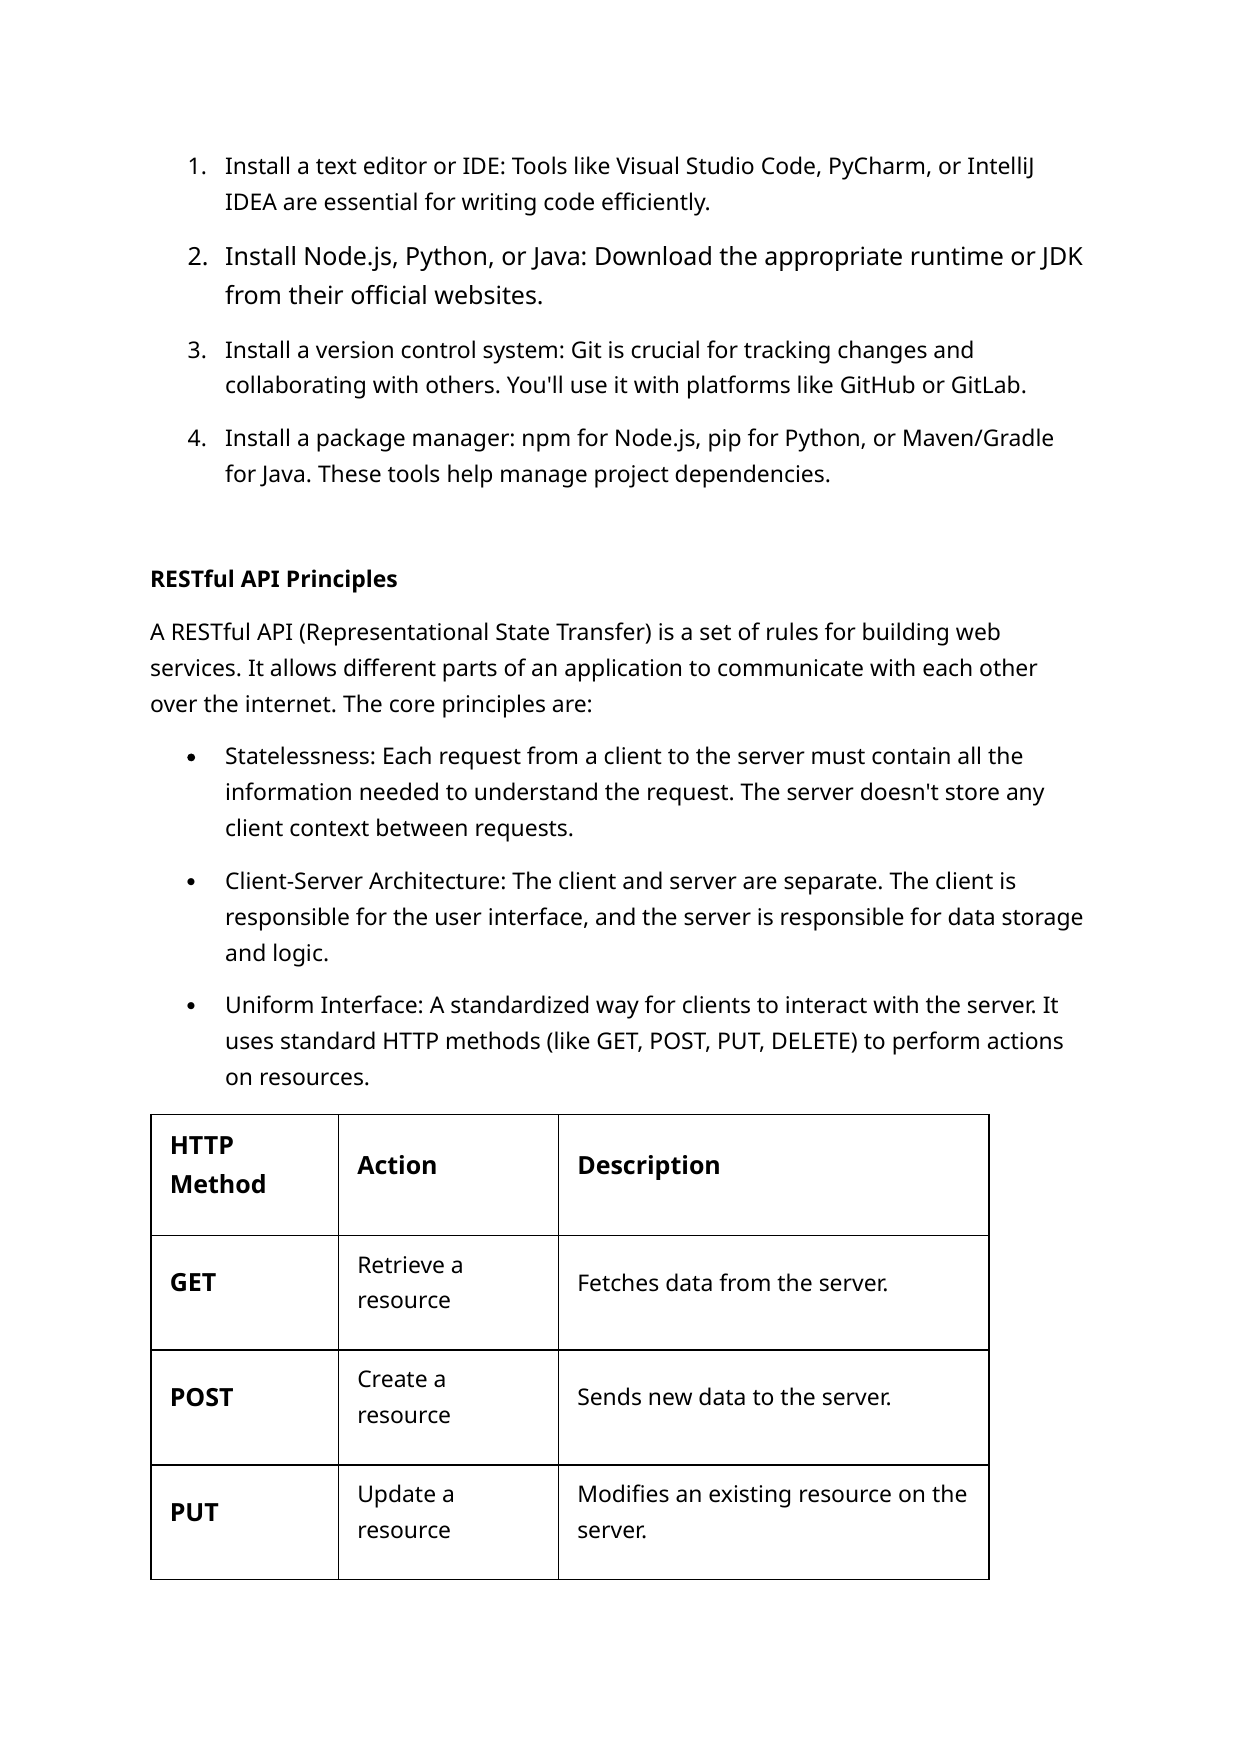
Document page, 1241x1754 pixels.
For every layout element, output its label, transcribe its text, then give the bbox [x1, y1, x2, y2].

list Client-Server Architecture: The client and server are separate. The client is responsible for the user interface, and the server is responsible for data storage and logic. [187, 865, 1090, 968]
list Install a package manager: npm for Node.js, pip for Python, or Maven/Gradle for Java. These tools help manage project dependencies. [187, 422, 1090, 489]
table_cell GET [152, 1236, 338, 1349]
list Install a text editor or IDE: Tools like Visual Studio Code, PyCharm, or IntelliJ IDEA are essential for writing code efficiently. [187, 150, 1090, 217]
list Install Node.js, Python, or Java: Download the appropriate runtime or JDK from their official websites. [187, 238, 1090, 312]
table_header Description [559, 1115, 988, 1234]
table_cell Fetches data from the server. [559, 1236, 988, 1349]
list Uniform Interface: A standardized way for clients to interact with the server. It uses standard HTTP methods (like GET, POST, PUT, DELETE) to perform actions on resources. [187, 989, 1090, 1092]
list Statelessness: Each request from a client to the server must contain all the information needed to understand the request. The server doesn't store any client context between requests. [187, 740, 1090, 843]
table_cell Retrieve a resource [339, 1236, 558, 1349]
text RESTful API Principles [150, 563, 1090, 594]
table_cell Modifies an existing resource on the server. [559, 1466, 988, 1578]
text A RESTful API (Representational State Transfer) is a set of rules for building web services. It allows different parts of an application to communicate with each other over the internet. The core principles are: [150, 616, 1090, 719]
table_cell Update a resource [339, 1466, 558, 1578]
table_header Action [339, 1115, 558, 1234]
table_cell POST [152, 1351, 338, 1464]
table_cell PUT [152, 1466, 338, 1578]
table_header HTTP Method [152, 1115, 338, 1234]
list Install a version control system: Git is crucial for tracking changes and collaborating with others. You'll use it with platforms like GitHub or GitLab. [187, 333, 1090, 401]
table_cell Sends new data to the server. [559, 1351, 988, 1464]
table_cell Create a resource [339, 1351, 558, 1464]
